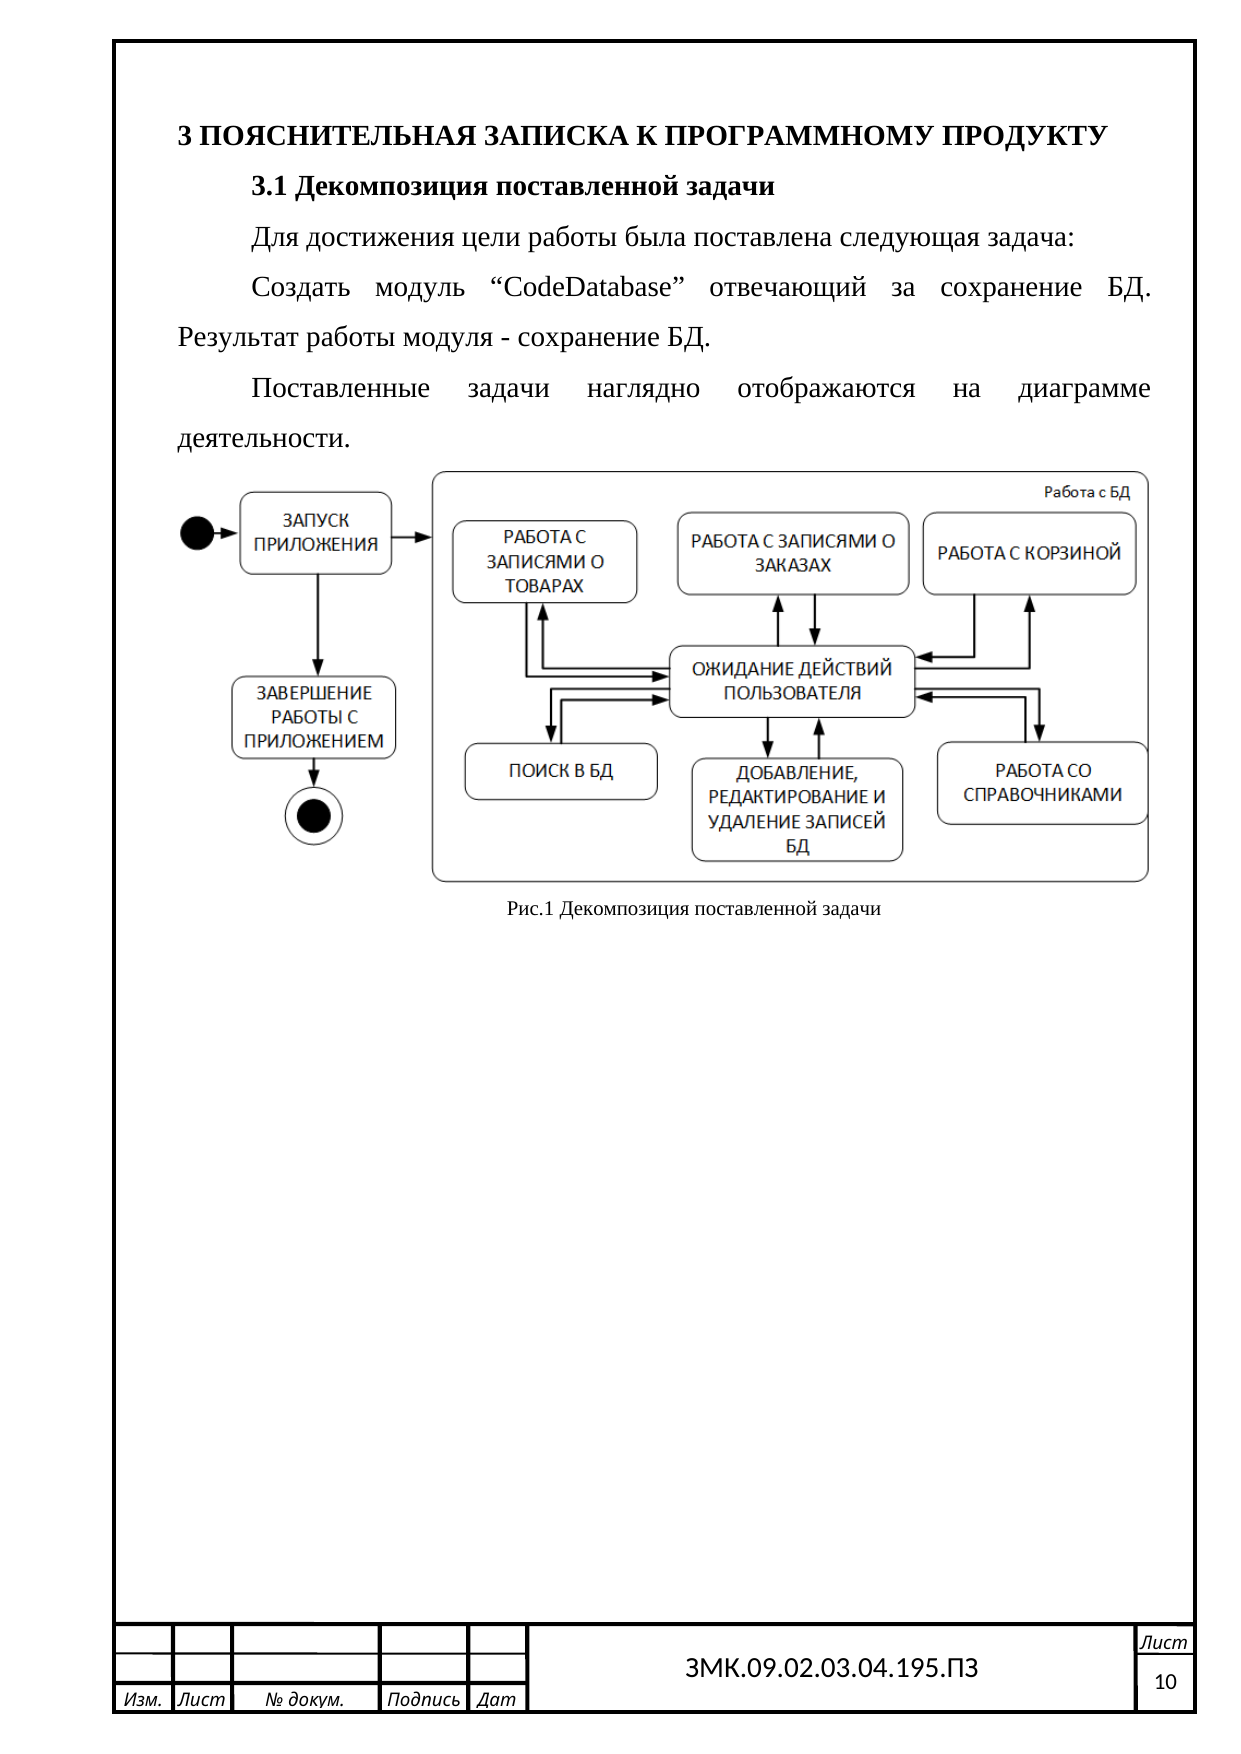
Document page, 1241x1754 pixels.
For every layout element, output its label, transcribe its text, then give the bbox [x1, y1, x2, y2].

text 3 ПОЯСНИТЕЛЬНАЯ ЗАПИСКА К ПРОГРАММНОМУ ПРОДУКТУ [177, 118, 1152, 152]
picture [177, 470, 1152, 883]
text Рис.1 Декомпозиция поставленной задачи [177, 896, 1152, 920]
list Создать модуль “CodeDatabase” отвечающий за сохранение БД. Результат работы модуля - сохранение БД. [177, 269, 1152, 353]
text Для достижения цели работы была поставлена следующая задача: [177, 219, 1152, 252]
text 3.1 Декомпозиция поставленной задачи [177, 168, 1152, 202]
text Поставленные задачи наглядно отображаются на диаграмме деятельности. [177, 370, 1152, 453]
